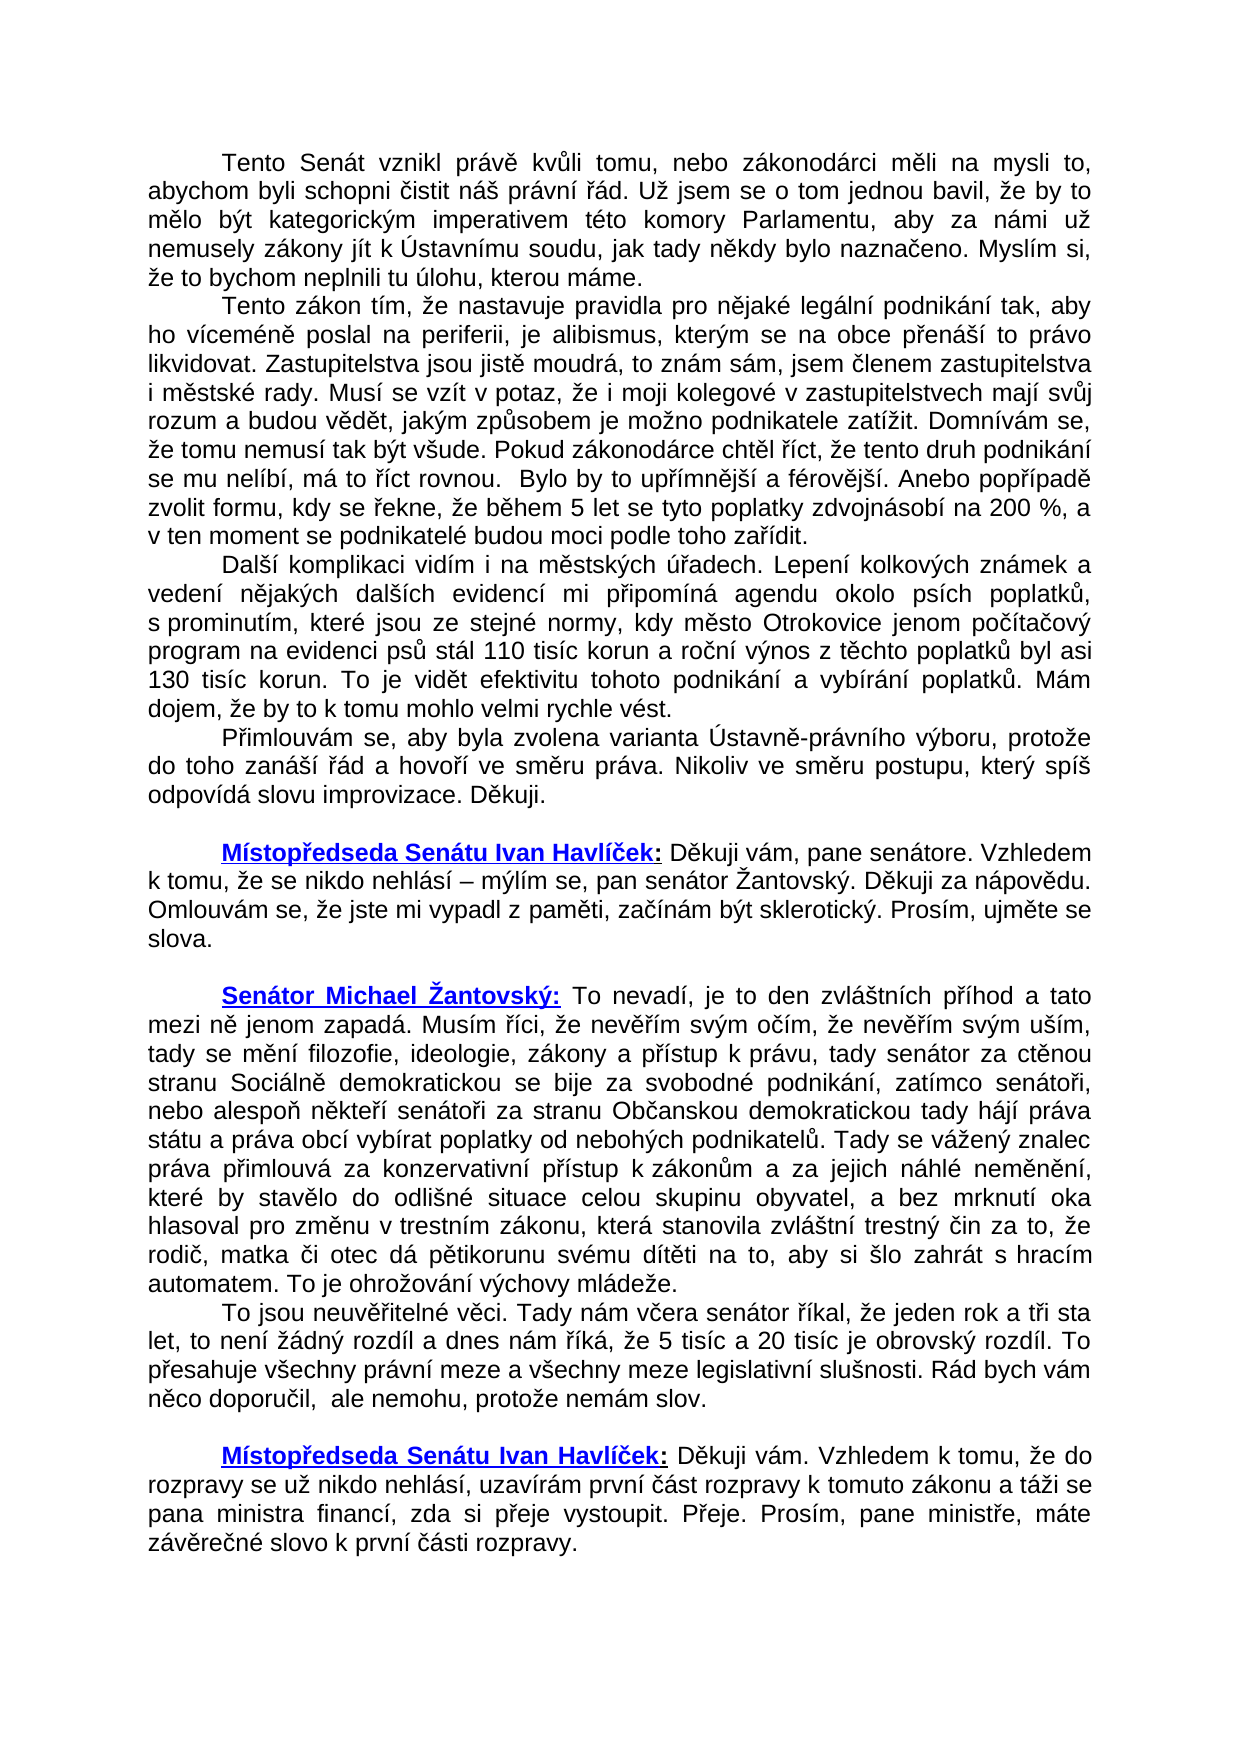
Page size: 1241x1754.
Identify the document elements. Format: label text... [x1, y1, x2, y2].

text Senátor Michael Žantovský: To nevadí, je to den zvláštních příhod a tato mezi ně jenom zapadá. Musím říci, že nevěřím svým očím, že nevěřím svým uším, tady se mění filozofie, ideologie, zákony a přístup k právu, tady senátor za ctěnou stranu Sociálně demokratickou se bije za svobodné podnikání, zatímco senátoři, nebo alespoň někteří senátoři za stranu Občanskou demokratickou tady hájí práva státu a práva obcí vybírat poplatky od nebohých podnikatelů. Tady se vážený znalec práva přimlouvá za konzervativní přístup k zákonům a za jejich náhlé neměnění, které by stavělo do odlišné situace celou skupinu obyvatel, a bez mrknutí oka hlasoval pro změnu v trestním zákonu, která stanovila zvláštní trestný čin za to, že rodič, matka či otec dá pětikorunu svému dítěti na to, aby si šlo zahrát s hracím automatem. To je ohrožování výchovy mládeže. [148, 981, 1093, 1298]
text To jsou neuvěřitelné věci. Tady nám včera senátor říkal, že jeden rok a tři sta let, to není žádný rozdíl a dnes nám říká, že 5 tisíc a 20 tisíc je obrovský rozdíl. To přesahuje všechny právní meze a všechny meze legislativní slušnosti. Rád bych vám něco doporučil, ale nemohu, protože nemám slov. [148, 1298, 1093, 1413]
text Místopředseda Senátu Ivan Havlíček: Děkuji vám, pane senátore. Vzhledem k tomu, že se nikdo nehlásí – mýlím se, pan senátor Žantovský. Děkuji za nápovědu. Omlouvám se, že jste mi vypadl z paměti, začínám být sklerotický. Prosím, ujměte se slova. [148, 838, 1093, 953]
text Přimlouvám se, aby byla zvolena varianta Ústavně-právního výboru, protože do toho zanáší řád a hovoří ve směru práva. Nikoliv ve směru postupu, který spíš odpovídá slovu improvizace. Děkuji. [148, 723, 1093, 809]
text Tento zákon tím, že nastavuje pravidla pro nějaké legální podnikání tak, aby ho víceméně poslal na periferii, je alibismus, kterým se na obce přenáší to právo likvidovat. Zastupitelstva jsou jistě moudrá, to znám sám, jsem členem zastupitelstva i městské rady. Musí se vzít v potaz, že i moji kolegové v zastupitelstvech mají svůj rozum a budou vědět, jakým způsobem je možno podnikatele zatížit. Domnívám se, že tomu nemusí tak být všude. Pokud zákonodárce chtěl říct, že tento druh podnikání se mu nelíbí, má to říct rovnou. Bylo by to upřímnější a férovější. Anebo popřípadě zvolit formu, kdy se řekne, že během 5 let se tyto poplatky zdvojnásobí na 200 %, a v ten moment se podnikatelé budou moci podle toho zařídit. [148, 291, 1093, 550]
text Další komplikaci vidím i na městských úřadech. Lepení kolkových známek a vedení nějakých dalších evidencí mi připomíná agendu okolo psích poplatků, s prominutím, které jsou ze stejné normy, kdy město Otrokovice jenom počítačový program na evidenci psů stál 110 tisíc korun a roční výnos z těchto poplatků byl asi 130 tisíc korun. To je vidět efektivitu tohoto podnikání a vybírání poplatků. Mám dojem, že by to k tomu mohlo velmi rychle vést. [148, 550, 1093, 723]
text Místopředseda Senátu Ivan Havlíček: Děkuji vám. Vzhledem k tomu, že do rozpravy se už nikdo nehlásí, uzavírám první část rozpravy k tomuto zákonu a táži se pana ministra financí, zda si přeje vystoupit. Přeje. Prosím, pane ministře, máte závěrečné slovo k první části rozpravy. [148, 1441, 1093, 1556]
text Tento Senát vznikl právě kvůli tomu, nebo zákonodárci měli na mysli to, abychom byli schopni čistit náš právní řád. Už jsem se o tom jednou bavil, že by to mělo být kategorickým imperativem této komory Parlamentu, aby za námi už nemusely zákony jít k Ústavnímu soudu, jak tady někdy bylo naznačeno. Myslím si, že to bychom neplnili tu úlohu, kterou máme. [148, 148, 1093, 291]
